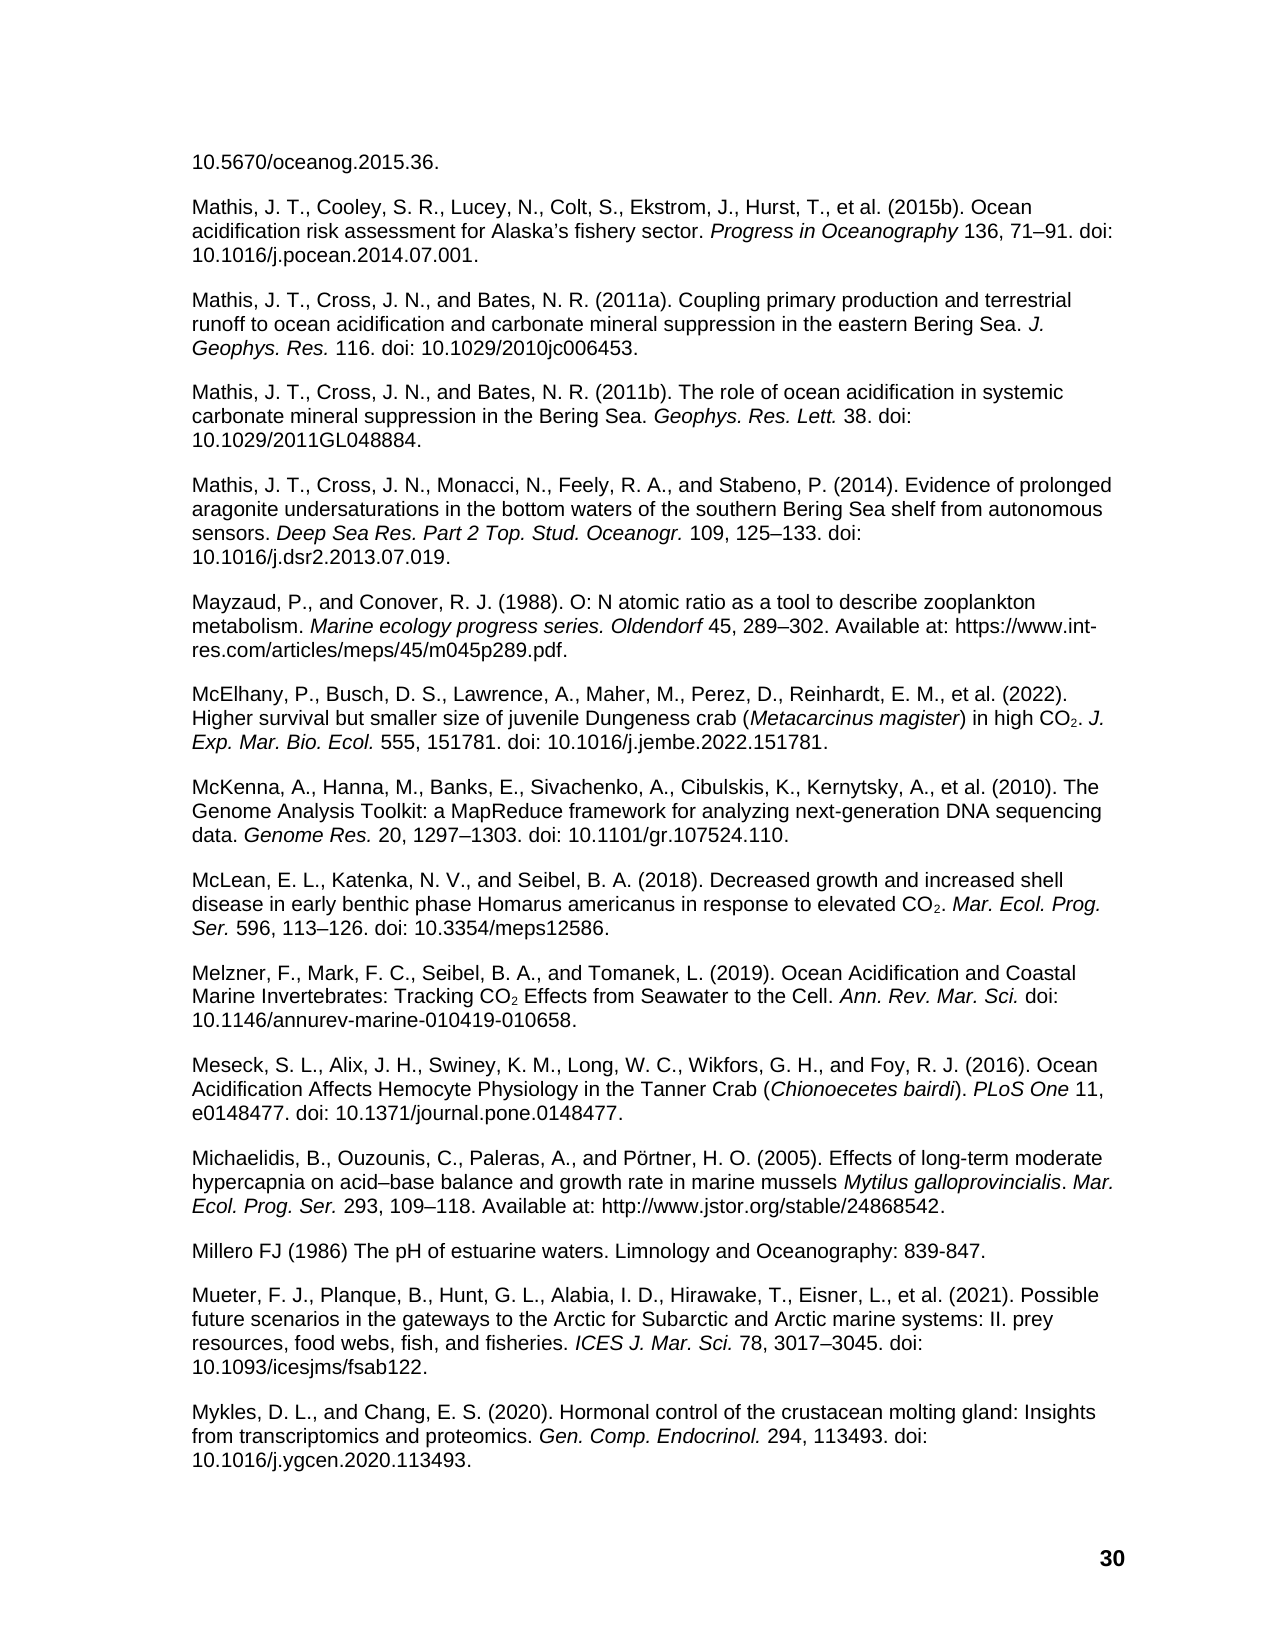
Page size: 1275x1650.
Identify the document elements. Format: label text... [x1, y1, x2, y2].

text Mayzaud, P., and Conover, R. J. (1988). O: N atomic ratio as a tool to describe zooplankton metabolism. Marine ecology progress series. Oldendorf 45, 289–302. Available at: https://www.int-res.com/articles/meps/45/m045p289.pdf. [192, 589, 1125, 661]
text Mathis, J. T., Cross, J. N., and Bates, N. R. (2011a). Coupling primary production and terrestrial runoff to ocean acidification and carbonate mineral suppression in the eastern Bering Sea. J. Geophys. Res. 116. doi: 10.1029/2010jc006453. [192, 287, 1125, 359]
text Mueter, F. J., Planque, B., Hunt, G. L., Alabia, I. D., Hirawake, T., Eisner, L., et al. (2021). Possible future scenarios in the gateways to the Arctic for Subarctic and Arctic marine systems: II. prey resources, food webs, fish, and fisheries. ICES J. Mar. Sci. 78, 3017–3045. doi: 10.1093/icesjms/fsab122. [192, 1283, 1125, 1379]
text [192, 150, 1125, 174]
text Mykles, D. L., and Chang, E. S. (2020). Hormonal control of the crustacean molting gland: Insights from transcriptomics and proteomics. Gen. Comp. Endocrinol. 294, 113493. doi: 10.1016/j.ygcen.2020.113493. [192, 1400, 1125, 1472]
text McKenna, A., Hanna, M., Banks, E., Sivachenko, A., Cibulskis, K., Kernytsky, A., et al. (2010). The Genome Analysis Toolkit: a MapReduce framework for analyzing next-generation DNA sequencing data. Genome Res. 20, 1297–1303. doi: 10.1101/gr.107524.110. [192, 775, 1125, 847]
text Melzner, F., Mark, F. C., Seibel, B. A., and Tomanek, L. (2019). Ocean Acidification and Coastal Marine Invertebrates: Tracking CO2 Effects from Seawater to the Cell. Ann. Rev. Mar. Sci. doi: 10.1146/annurev-marine-010419-010658. [192, 960, 1125, 1032]
text Millero FJ (1986) The pH of estuarine waters. Limnology and Oceanography: 839-847. [192, 1238, 1125, 1262]
text Michaelidis, B., Ouzounis, C., Paleras, A., and Pörtner, H. O. (2005). Effects of long-term moderate hypercapnia on acid–base balance and growth rate in marine mussels Mytilus galloprovincialis. Mar. Ecol. Prog. Ser. 293, 109–118. Available at: http://www.jstor.org/stable/24868542. [192, 1146, 1125, 1218]
text Mathis, J. T., Cross, J. N., Monacci, N., Feely, R. A., and Stabeno, P. (2014). Evidence of prolonged aragonite undersaturations in the bottom waters of the southern Bering Sea shelf from autonomous sensors. Deep Sea Res. Part 2 Top. Stud. Oceanogr. 109, 125–133. doi: 10.1016/j.dsr2.2013.07.019. [192, 473, 1125, 569]
text Meseck, S. L., Alix, J. H., Swiney, K. M., Long, W. C., Wikfors, G. H., and Foy, R. J. (2016). Ocean Acidification Affects Hemocyte Physiology in the Tanner Crab (Chionoecetes bairdi). PLoS One 11, e0148477. doi: 10.1371/journal.pone.0148477. [192, 1053, 1125, 1125]
text McElhany, P., Busch, D. S., Lawrence, A., Maher, M., Perez, D., Reinhardt, E. M., et al. (2022). Higher survival but smaller size of juvenile Dungeness crab (Metacarcinus magister) in high CO2. J. Exp. Mar. Bio. Ecol. 555, 151781. doi: 10.1016/j.jembe.2022.151781. [192, 682, 1125, 754]
text Mathis, J. T., Cooley, S. R., Lucey, N., Colt, S., Ekstrom, J., Hurst, T., et al. (2015b). Ocean acidification risk assessment for Alaska’s fishery sector. Progress in Oceanography 136, 71–91. doi: 10.1016/j.pocean.2014.07.001. [192, 195, 1125, 267]
text McLean, E. L., Katenka, N. V., and Seibel, B. A. (2018). Decreased growth and increased shell disease in early benthic phase Homarus americanus in response to elevated CO2. Mar. Ecol. Prog. Ser. 596, 113–126. doi: 10.3354/meps12586. [192, 868, 1125, 939]
text Mathis, J. T., Cross, J. N., and Bates, N. R. (2011b). The role of ocean acidification in systemic carbonate mineral suppression in the Bering Sea. Geophys. Res. Lett. 38. doi: 10.1029/2011GL048884. [192, 380, 1125, 452]
